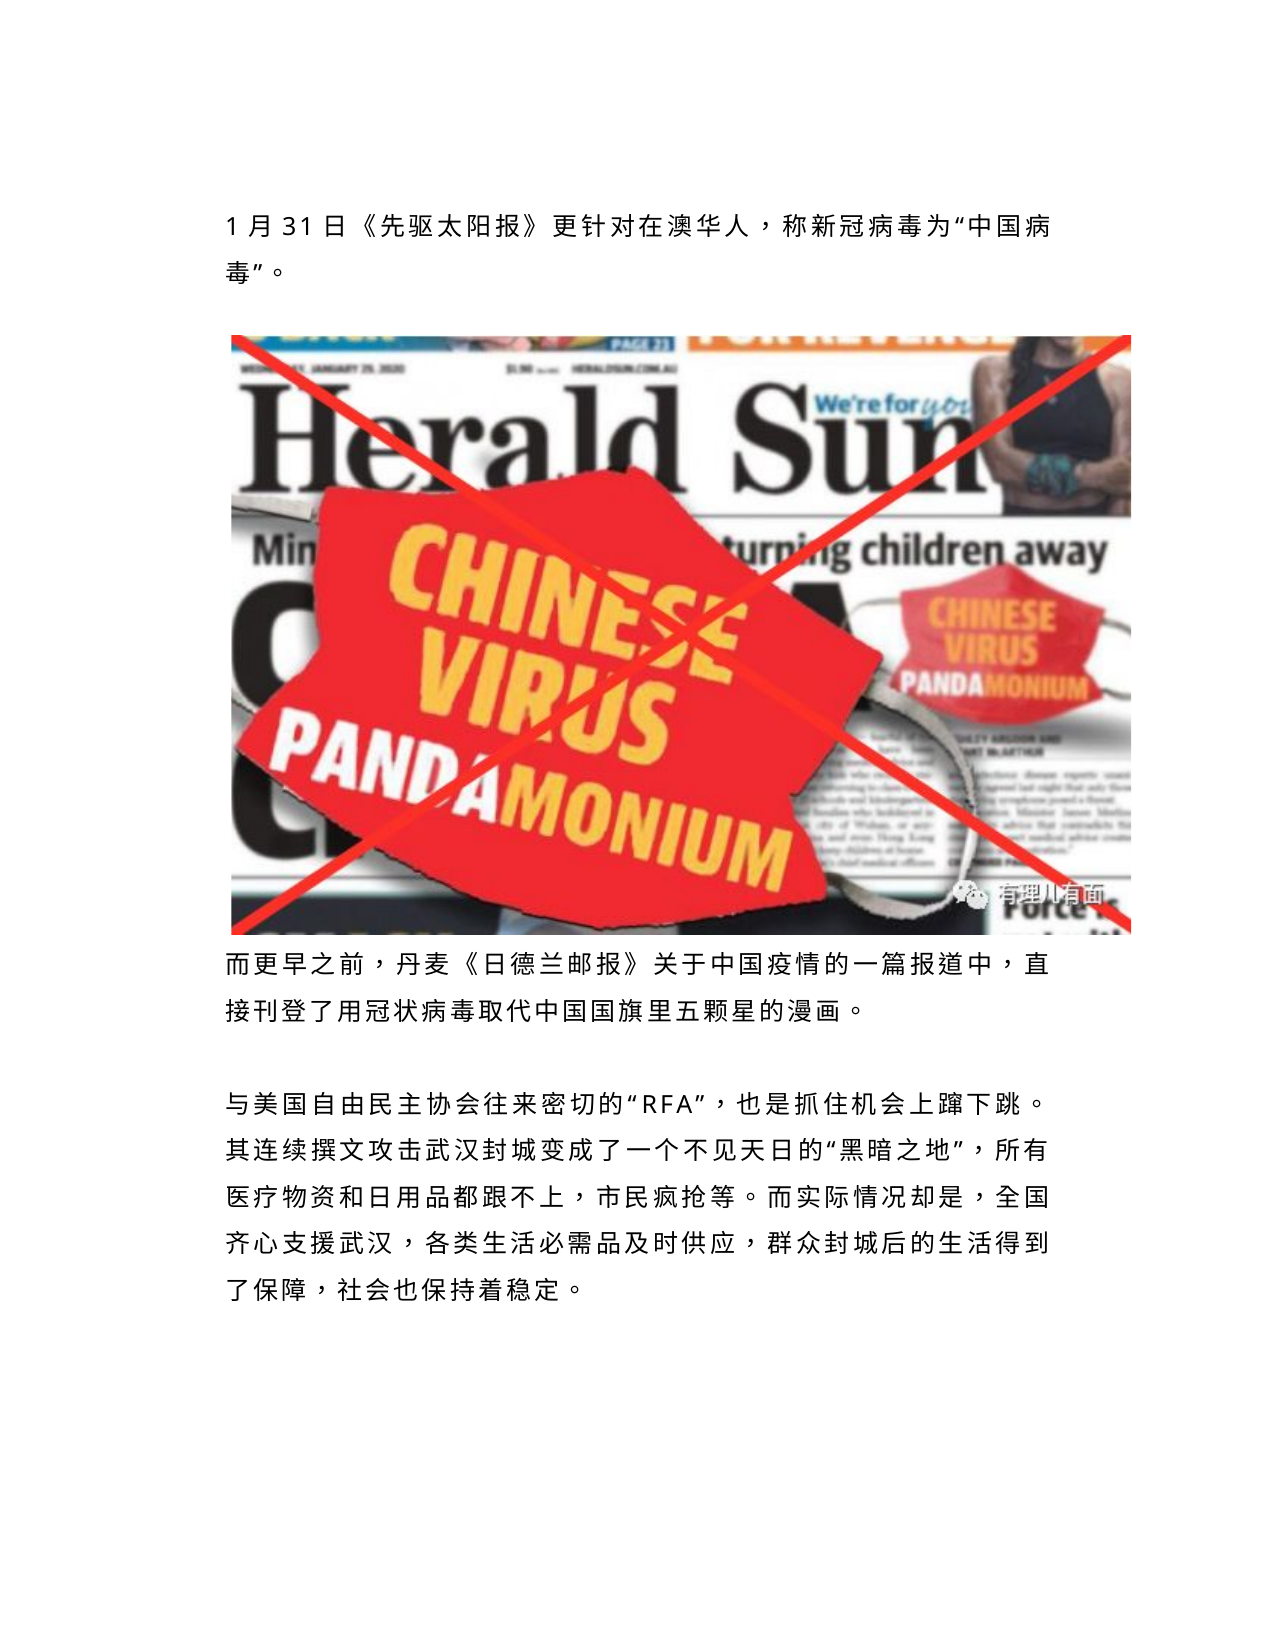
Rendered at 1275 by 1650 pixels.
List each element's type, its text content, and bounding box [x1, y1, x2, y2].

text 而更早之前，丹麦《日德兰邮报》关于中国疫情的一篇报道中，直接刊登了用冠状病毒取代中国国旗里五颗星的漫画。 [225, 935, 1050, 1028]
text 与美国自由民主协会往来密切的“RFA”，也是抓住机会上蹿下跳。其连续撰文攻击武汉封城变成了一个不见天日的“黑暗之地”，所有医疗物资和日用品都跟不上，市民疯抢等。而实际情况却是，全国齐心支援武汉，各类生活必需品及时供应，群众封城后的生活得到了保障，社会也保持着稳定。 [225, 1074, 1050, 1306]
text 1月31日《先驱太阳报》更针对在澳华人，称新冠病毒为“中国病毒”。 [225, 196, 1050, 289]
picture [231, 335, 1132, 935]
